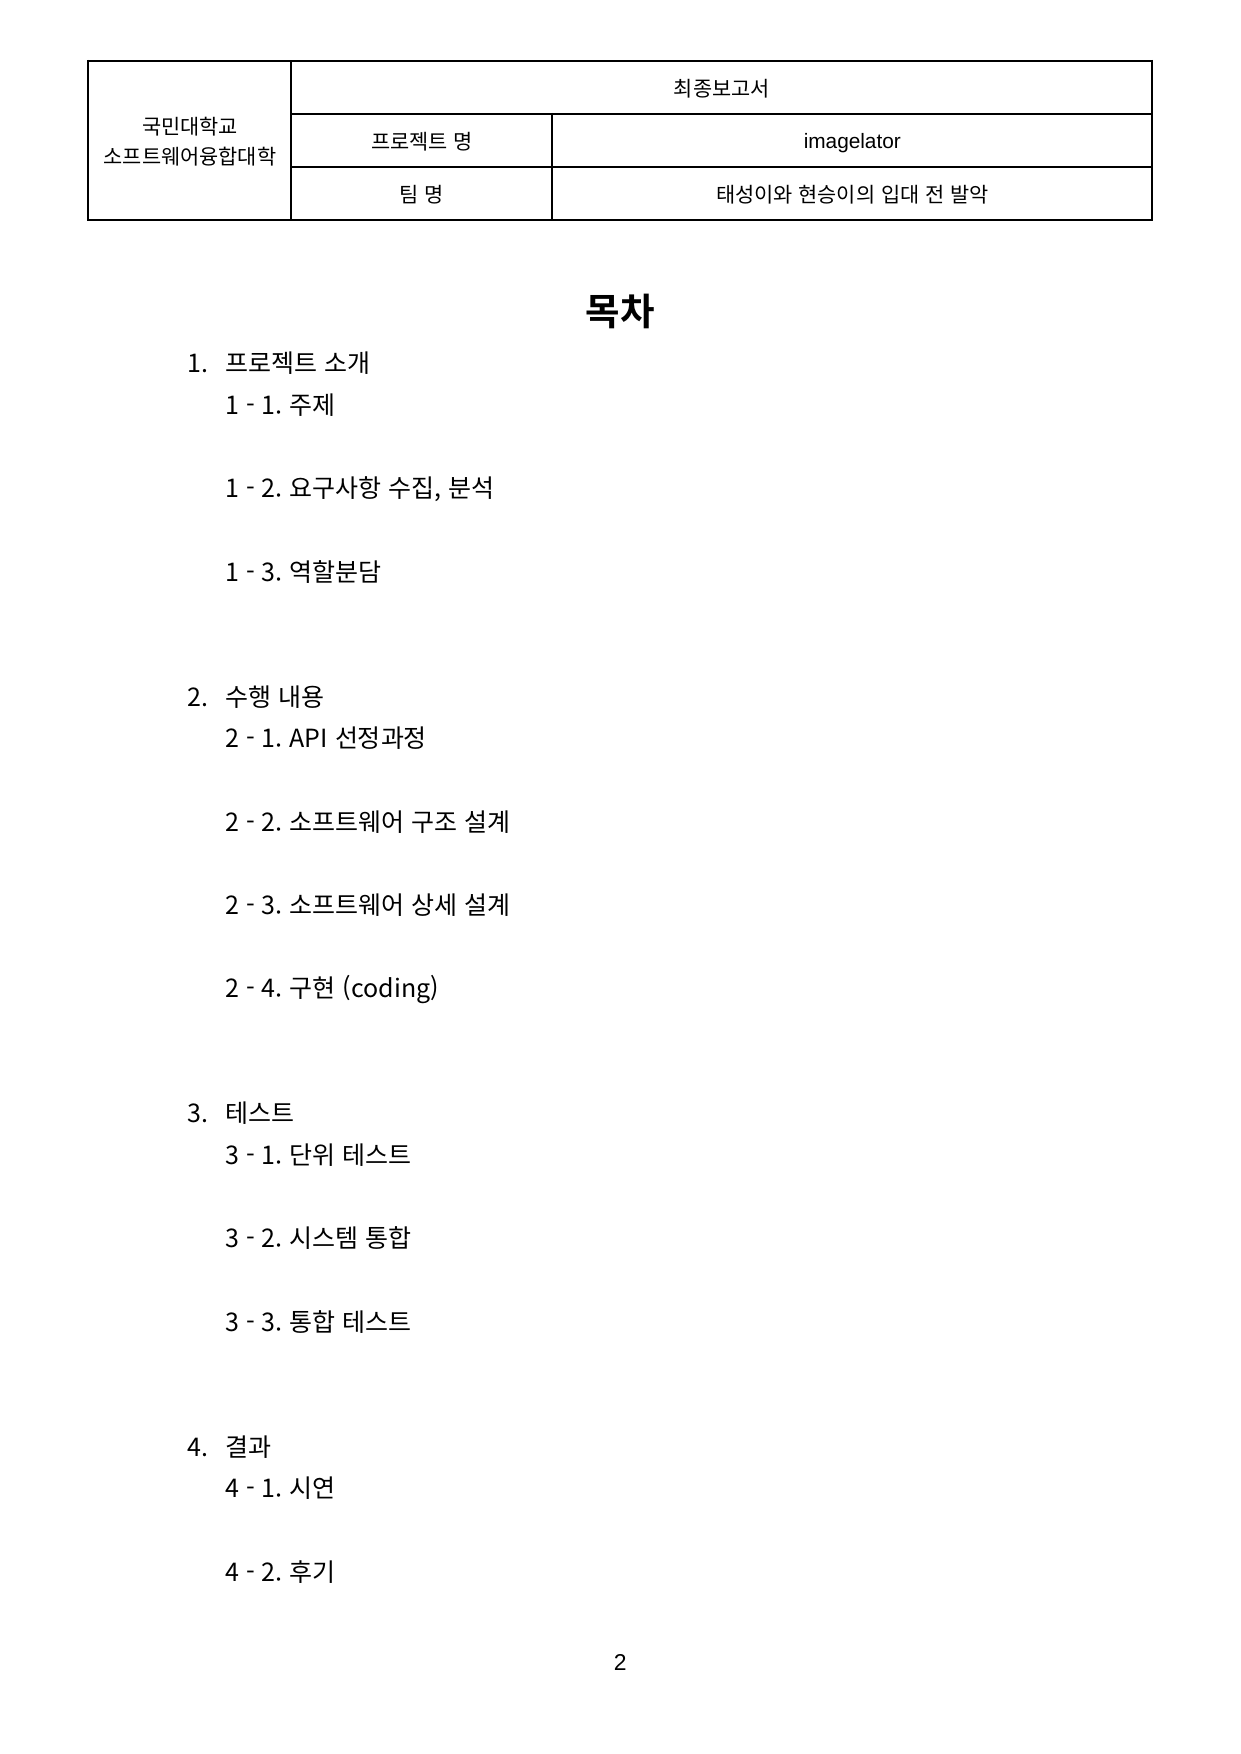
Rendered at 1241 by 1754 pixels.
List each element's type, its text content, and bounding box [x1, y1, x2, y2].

list 프로젝트 소개 [187, 344, 1090, 380]
text 3 - 3. 통합 테스트 [150, 1302, 1090, 1338]
text 2 - 2. 소프트웨어 구조 설계 [225, 802, 1090, 838]
text 3 - 2. 시스템 통합 [150, 1219, 1090, 1255]
text 1 - 2. 요구사항 수집, 분석 [225, 469, 1090, 505]
text 3 - 1. 단위 테스트 [150, 1136, 1090, 1172]
list 결과 [187, 1427, 1090, 1463]
text 목차 [150, 282, 1090, 336]
text 1 - 1. 주제 [225, 386, 1090, 422]
list 수행 내용 [187, 677, 1090, 713]
text 4 - 1. 시연 [225, 1469, 1090, 1505]
text 2 - 3. 소프트웨어 상세 설계 [225, 886, 1090, 922]
text 4 - 2. 후기 [225, 1552, 1090, 1588]
list 테스트 [187, 1094, 1090, 1130]
text 2 - 1. API 선정과정 [225, 719, 1090, 755]
text 2 - 4. 구현 (coding) [225, 969, 1090, 1005]
text 1 - 3. 역할분담 [225, 552, 1090, 588]
